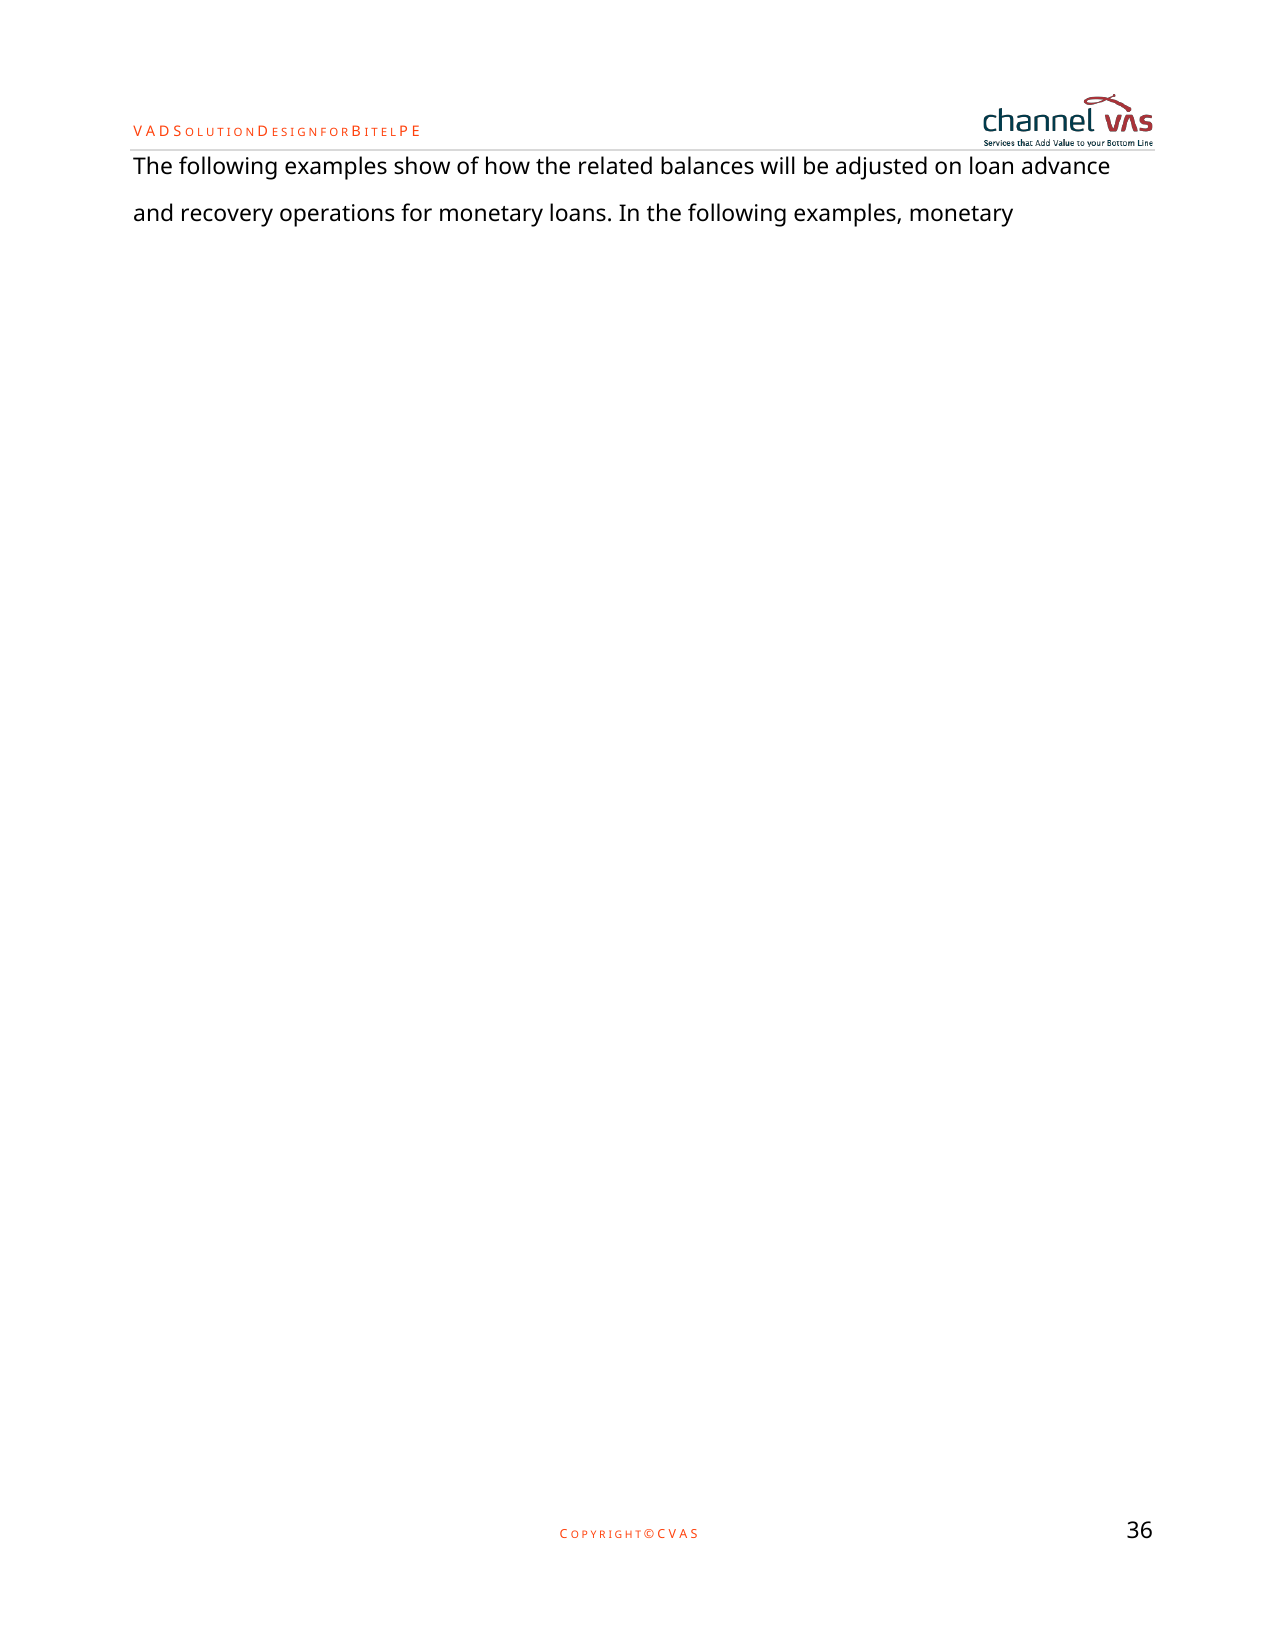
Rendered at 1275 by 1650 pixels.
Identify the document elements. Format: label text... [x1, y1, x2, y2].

picture [983, 94, 1153, 147]
text The following examples show of how the related balances will be adjusted on loan advance and recovery operations for monetary loans. In the following examples, monetary [133, 150, 1148, 228]
